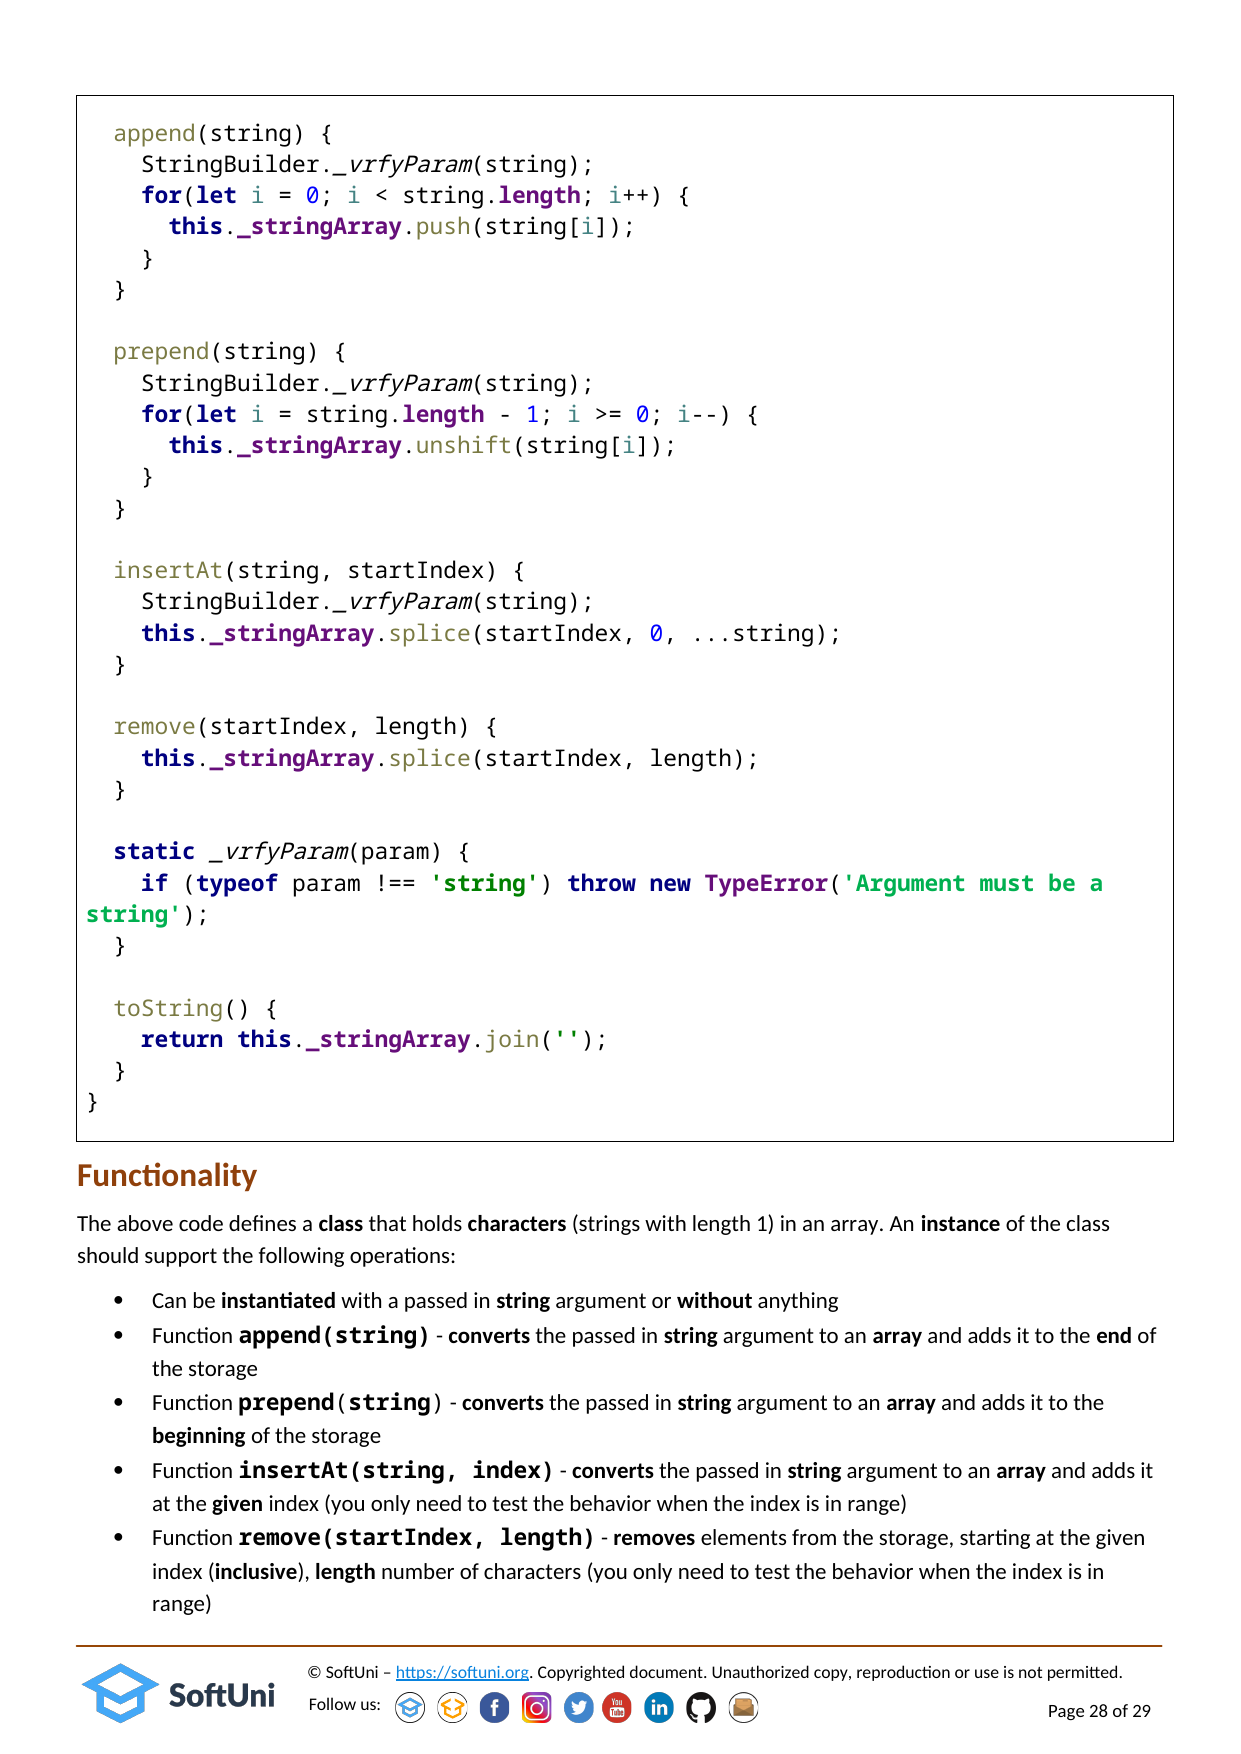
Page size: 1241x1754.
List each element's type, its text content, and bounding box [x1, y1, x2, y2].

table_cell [77, 96, 1173, 1141]
picture [437, 1692, 468, 1723]
list Function prepend(string) - converts the passed in string argument to an array and adds it to the beginning of the storage [114, 1386, 1163, 1449]
picture [658, 1705, 667, 1714]
picture [665, 1714, 674, 1723]
picture [602, 1692, 632, 1723]
picture [564, 1692, 594, 1723]
text The above code defines a class that holds characters (strings with length 1) in an array. An instance of the class should support the following operations: [77, 1209, 1163, 1270]
picture [665, 1692, 674, 1701]
picture [395, 1692, 425, 1723]
list Can be instantiated with a passed in string argument or without anything [114, 1286, 1163, 1314]
subtitle Functionality [77, 1154, 1163, 1195]
list Function insertAt(string, index) - converts the passed in string argument to an array and adds it at the given index (you only need to test the behavior when the index is in range) [114, 1454, 1163, 1517]
picture [522, 1692, 552, 1723]
picture [728, 1692, 759, 1723]
list Function remove(startIndex, length) - removes elements from the storage, starting at the given index (inclusive), length number of characters (you only need to test the behavior when the index is in range) [114, 1521, 1163, 1617]
picture [644, 1714, 653, 1723]
list Function append(string) - converts the passed in string argument to an array and adds it to the end of the storage [114, 1318, 1163, 1382]
picture [479, 1692, 510, 1723]
picture [686, 1692, 716, 1723]
picture [75, 1658, 281, 1729]
picture [644, 1692, 653, 1701]
